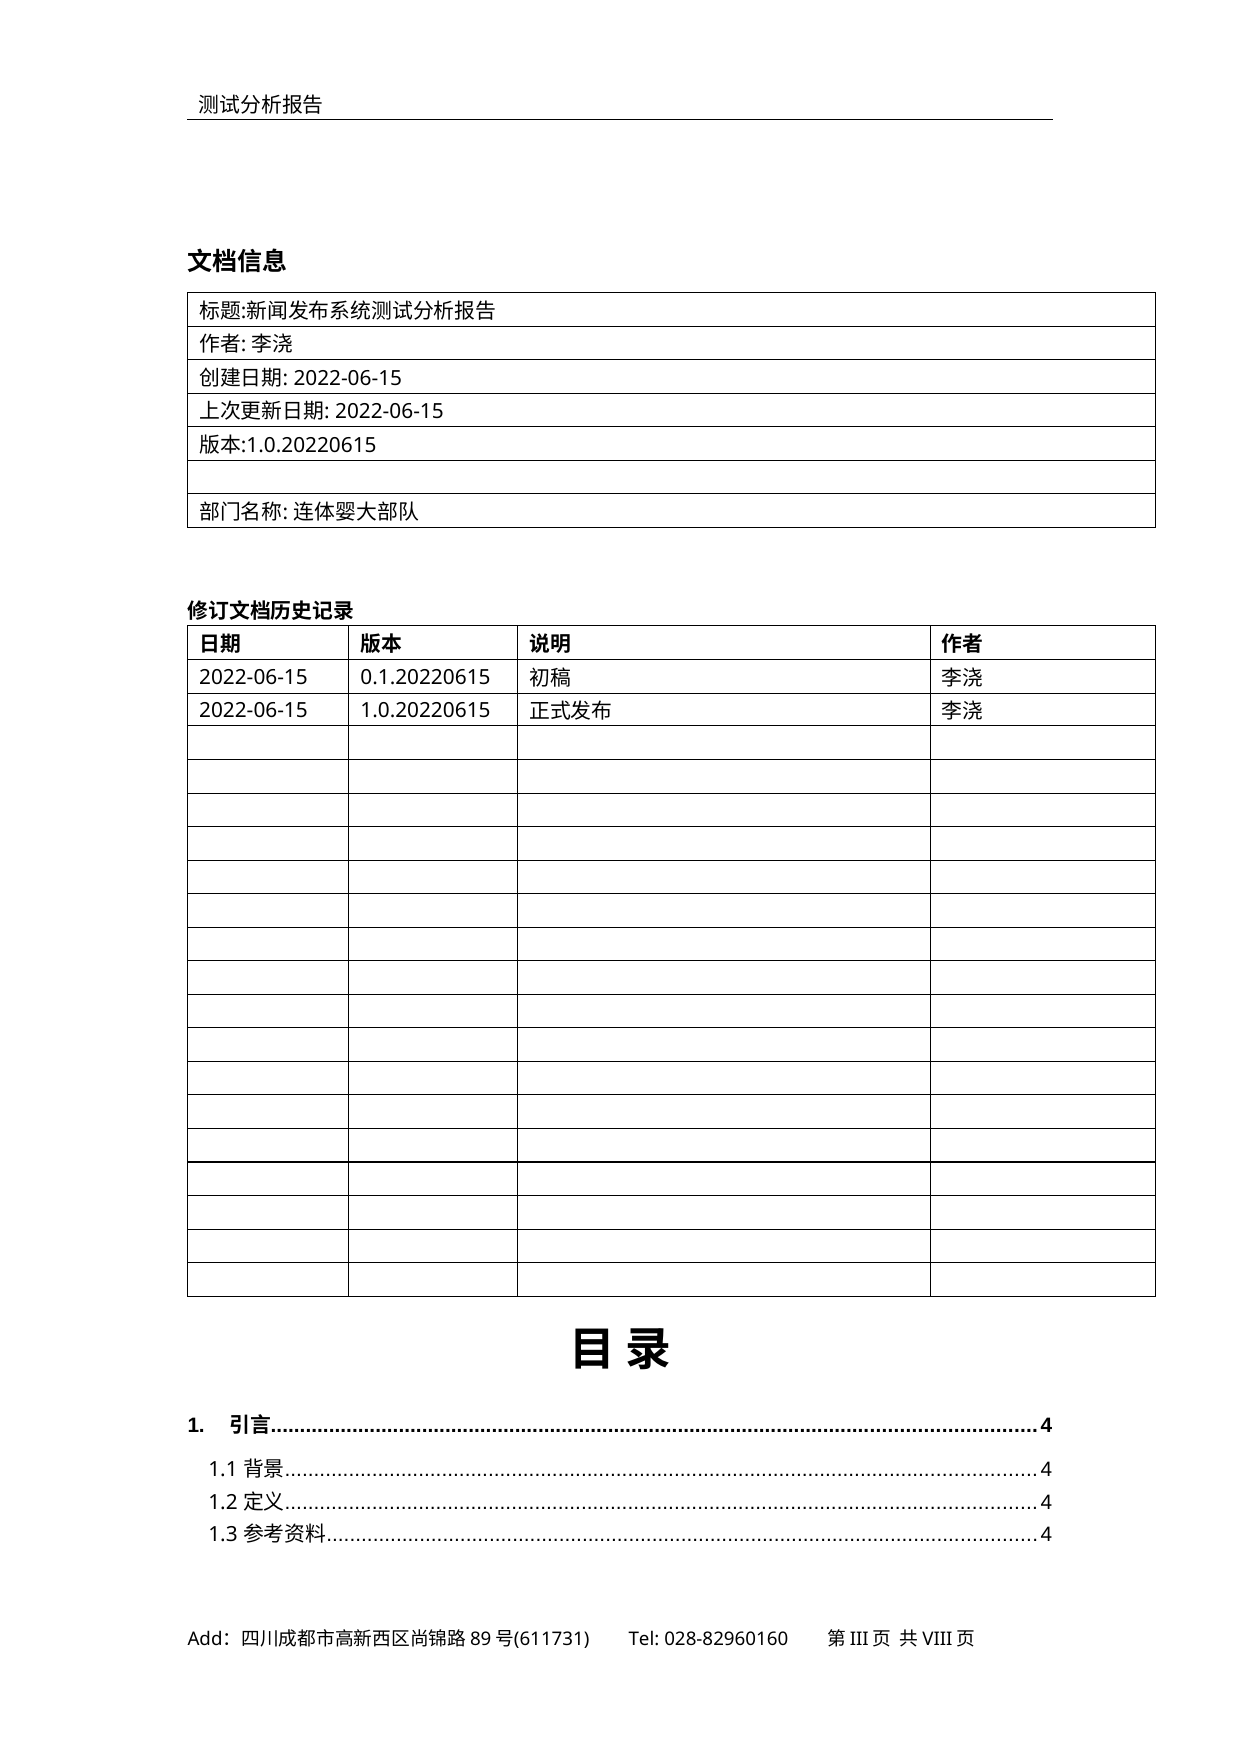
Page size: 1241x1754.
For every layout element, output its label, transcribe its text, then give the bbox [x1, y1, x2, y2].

table_cell [188, 827, 348, 859]
table_cell [349, 894, 517, 927]
table_cell [188, 1095, 348, 1128]
table_cell [931, 894, 1155, 927]
table_cell [188, 928, 348, 960]
table_cell [931, 827, 1155, 859]
table_cell [931, 1196, 1155, 1228]
table_cell [349, 827, 517, 859]
table_cell [931, 1129, 1155, 1161]
table_cell [349, 861, 517, 893]
table_cell [518, 726, 930, 759]
table_cell [518, 1196, 930, 1228]
table_header 说明 [518, 626, 930, 659]
table_cell [518, 995, 930, 1027]
table_cell 2022-06-15 [188, 694, 348, 725]
table_cell [931, 928, 1155, 960]
table_cell [518, 827, 930, 859]
table_cell [188, 1163, 348, 1195]
table_cell 上次更新日期: 2022-06-15 [188, 394, 1155, 426]
table_cell 正式发布 [518, 694, 930, 725]
table_cell [349, 1129, 517, 1161]
table_cell [188, 794, 348, 826]
table_cell [188, 995, 348, 1027]
table_cell [931, 794, 1155, 826]
table_cell [349, 1163, 517, 1195]
table_cell [931, 861, 1155, 893]
table_cell [188, 1230, 348, 1262]
table_cell [188, 1062, 348, 1094]
table_cell 0.1.20220615 [349, 660, 517, 692]
table_cell [518, 1129, 930, 1161]
table_header 标题:新闻发布系统测试分析报告 [188, 293, 1155, 326]
table_cell [188, 1263, 348, 1296]
table_cell [188, 726, 348, 759]
text 1.1 背景 4 [208, 1452, 1053, 1484]
table_cell 版本:1.0.20220615 [188, 427, 1155, 460]
table_header 版本 [349, 626, 517, 659]
table_cell [518, 760, 930, 792]
table_cell [518, 1230, 930, 1262]
table_cell [349, 928, 517, 960]
table_cell [931, 1163, 1155, 1195]
table_cell [349, 1062, 517, 1094]
table_cell [518, 1095, 930, 1128]
table_cell [349, 1230, 517, 1262]
table_cell [349, 1028, 517, 1061]
table_cell [188, 461, 1155, 493]
table_cell 部门名称: 连体婴大部队 [188, 494, 1155, 527]
table_cell [188, 861, 348, 893]
table_cell [349, 760, 517, 792]
table_cell [518, 861, 930, 893]
table_cell [349, 1196, 517, 1228]
table_cell [349, 995, 517, 1027]
text 目 录 [187, 1297, 1053, 1394]
table_cell [931, 1230, 1155, 1262]
text 1.2 定义 4 [208, 1484, 1053, 1517]
table_cell [349, 794, 517, 826]
table_cell [931, 726, 1155, 759]
table_cell [349, 1095, 517, 1128]
table_cell [518, 1163, 930, 1195]
table_cell [188, 1129, 348, 1161]
table_cell [931, 760, 1155, 792]
table_cell [518, 928, 930, 960]
table_cell [188, 1196, 348, 1228]
table_cell 初稿 [518, 660, 930, 692]
table_cell 创建日期: 2022-06-15 [188, 360, 1155, 393]
table_cell [518, 894, 930, 927]
table_cell [931, 1062, 1155, 1094]
table_cell [931, 1095, 1155, 1128]
text 文档信息 [187, 227, 1053, 292]
table_cell 1.0.20220615 [349, 694, 517, 725]
table_cell [188, 1028, 348, 1061]
text 修订文档历史记录 [187, 593, 1053, 625]
table_cell [518, 1263, 930, 1296]
table_cell [931, 1263, 1155, 1296]
table_cell [931, 995, 1155, 1027]
table_cell [931, 1028, 1155, 1061]
table_cell [931, 961, 1155, 994]
table_cell 2022-06-15 [188, 660, 348, 692]
table_cell [188, 894, 348, 927]
table_cell [349, 726, 517, 759]
table_cell [518, 961, 930, 994]
table_cell 李浇 [931, 694, 1155, 725]
table_cell [349, 961, 517, 994]
table_header 日期 [188, 626, 348, 659]
table_cell 作者: 李浇 [188, 327, 1155, 359]
table_cell [349, 1263, 517, 1296]
table_cell [518, 1062, 930, 1094]
text 1.3 参考资料 4 [208, 1517, 1053, 1549]
table_cell [188, 961, 348, 994]
table_cell [518, 794, 930, 826]
table_cell [188, 760, 348, 792]
table_cell 李浇 [931, 660, 1155, 692]
table_cell [518, 1028, 930, 1061]
text 1. 引言 4 [187, 1407, 1053, 1439]
table_header 作者 [931, 626, 1155, 659]
